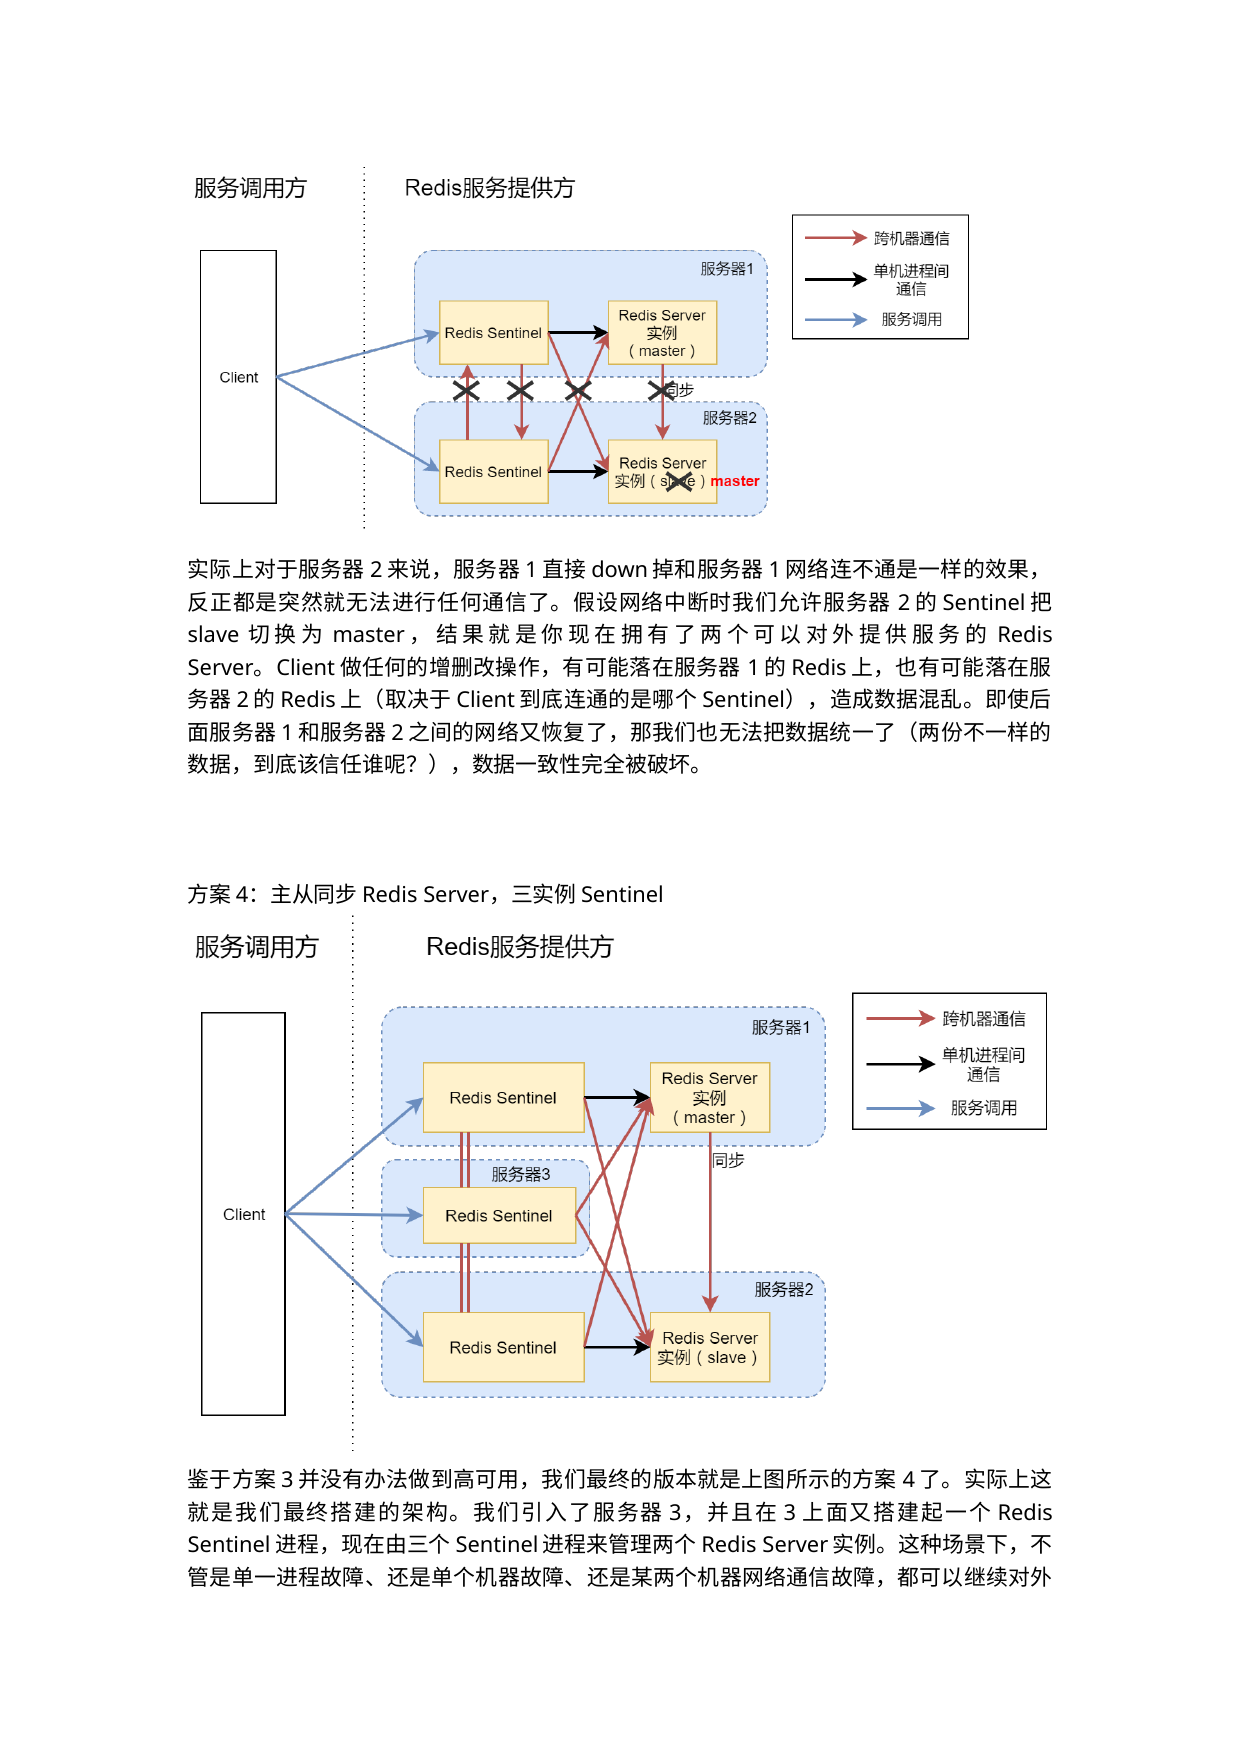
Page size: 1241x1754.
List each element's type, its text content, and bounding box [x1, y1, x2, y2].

picture [187, 162, 969, 530]
picture [187, 909, 1047, 1453]
text 方案4：主从同步Redis Server，三实例Sentinel [187, 877, 1053, 909]
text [187, 1462, 1053, 1592]
